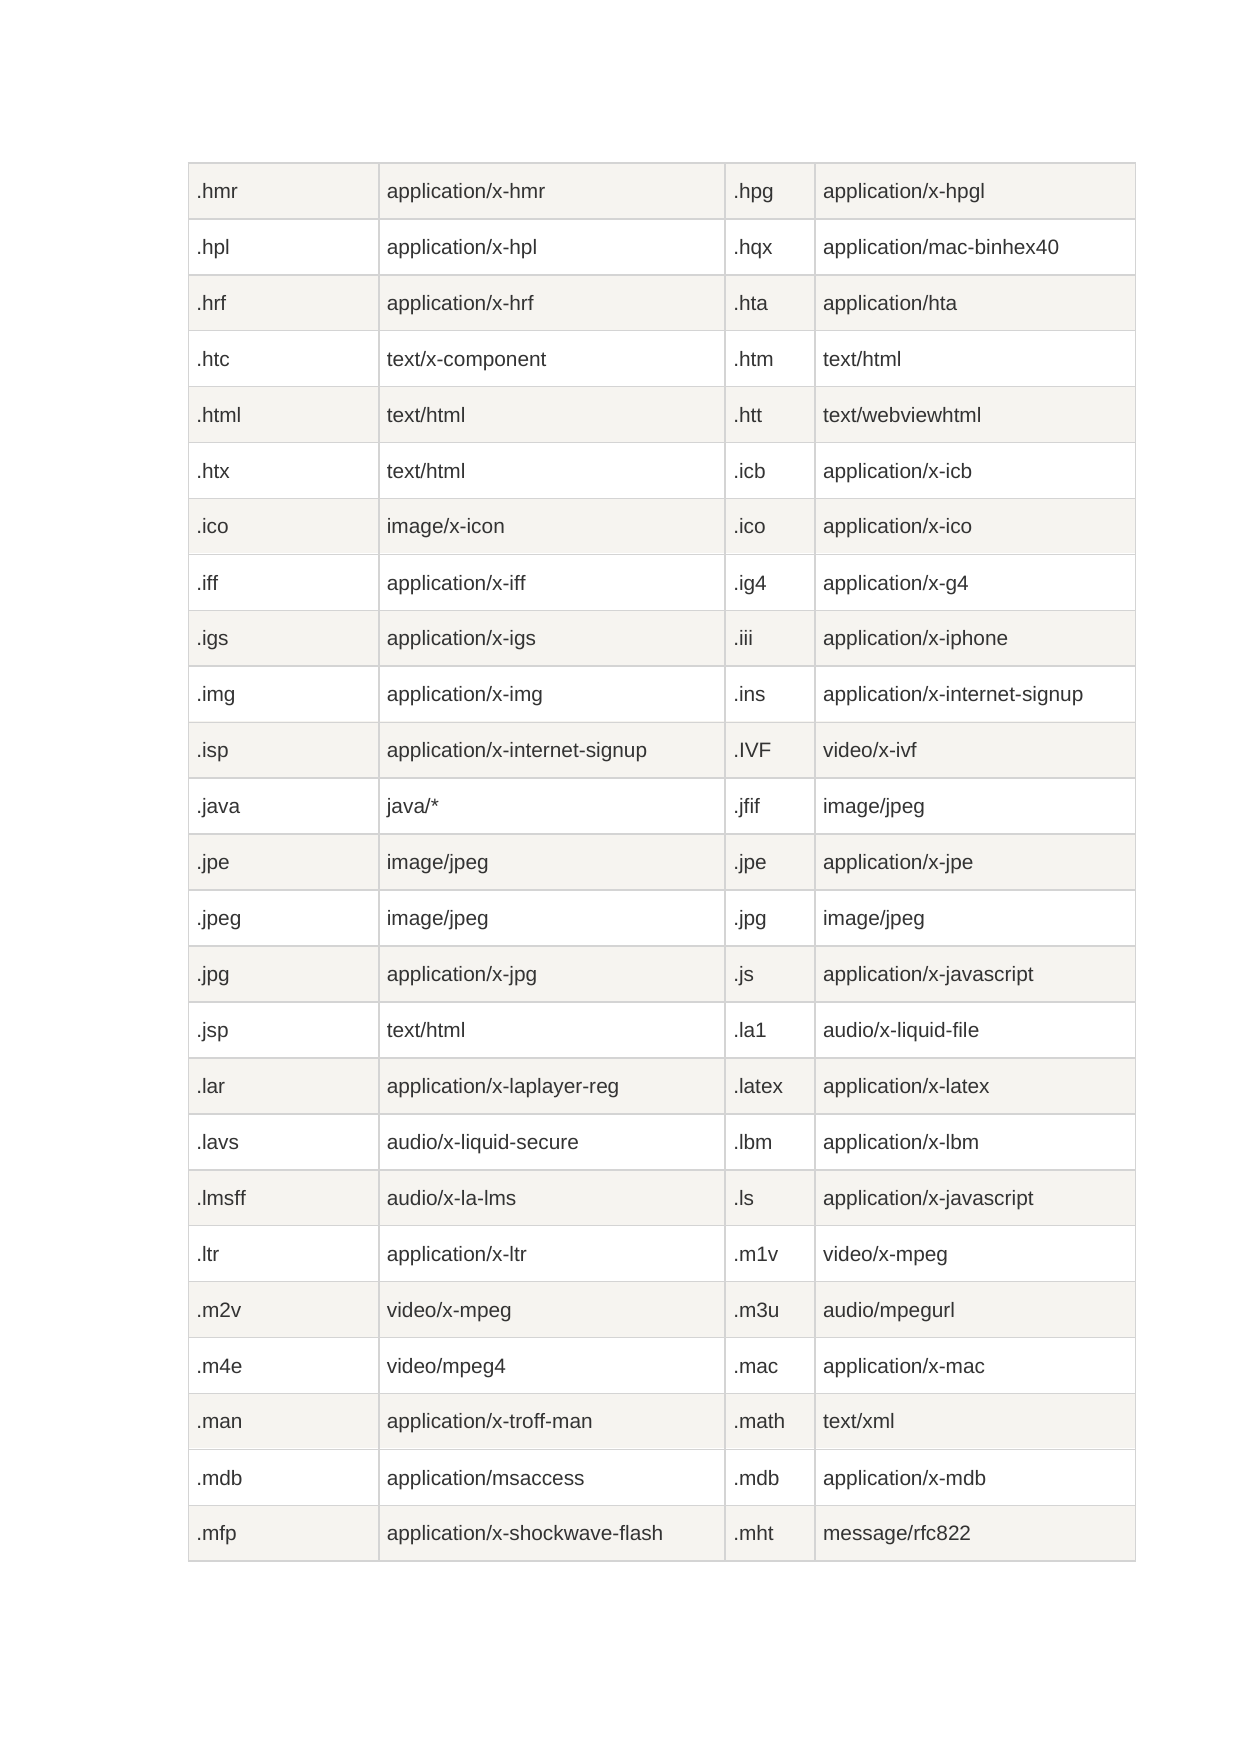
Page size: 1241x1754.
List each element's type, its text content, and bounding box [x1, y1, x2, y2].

table_cell text/webviewhtml [816, 387, 1135, 442]
table_cell .jsp [189, 1003, 378, 1057]
table_cell .lbm [726, 1115, 814, 1169]
table_cell application/x-hpl [380, 220, 724, 274]
table_cell .ins [726, 667, 814, 721]
table_cell .math [726, 1394, 814, 1448]
table_cell .latex [726, 1059, 814, 1113]
table_cell text/xml [816, 1394, 1135, 1448]
table_cell application/x-internet-signup [380, 723, 724, 777]
table_cell text/html [380, 1003, 724, 1057]
table_cell application/x-hpgl [816, 164, 1135, 218]
table_cell video/x-mpeg [380, 1282, 724, 1337]
table_cell .ico [726, 499, 814, 553]
table_cell text/x-component [380, 331, 724, 386]
table_cell .mfp [189, 1506, 378, 1560]
table_cell .ico [189, 499, 378, 553]
table_cell .html [189, 387, 378, 442]
table_cell application/x-iphone [816, 611, 1135, 665]
table_cell image/x-icon [380, 499, 724, 553]
table_cell .lavs [189, 1115, 378, 1169]
table_cell application/x-jpg [380, 947, 724, 1001]
table_cell application/x-troff-man [380, 1394, 724, 1448]
table_cell video/mpeg4 [380, 1338, 724, 1393]
table_cell .hpl [189, 220, 378, 274]
table_cell .la1 [726, 1003, 814, 1057]
table_cell .jpe [726, 835, 814, 889]
table_cell image/jpeg [816, 779, 1135, 833]
table_cell application/x-javascript [816, 1171, 1135, 1225]
table_cell .man [189, 1394, 378, 1448]
table_cell .htc [189, 331, 378, 386]
table_cell .hpg [726, 164, 814, 218]
table_cell application/x-hrf [380, 276, 724, 330]
table_cell .jpg [726, 891, 814, 945]
table_cell .htt [726, 387, 814, 442]
table_cell .jfif [726, 779, 814, 833]
table_cell .lar [189, 1059, 378, 1113]
table_cell audio/x-liquid-file [816, 1003, 1135, 1057]
table_cell application/x-igs [380, 611, 724, 665]
table_cell audio/mpegurl [816, 1282, 1135, 1337]
table_cell application/x-mdb [816, 1450, 1135, 1504]
table_cell application/msaccess [380, 1450, 724, 1504]
table_cell application/x-mac [816, 1338, 1135, 1393]
table_cell .IVF [726, 723, 814, 777]
table_cell image/jpeg [380, 835, 724, 889]
table_cell .ltr [189, 1226, 378, 1281]
table_cell .hqx [726, 220, 814, 274]
table_cell .img [189, 667, 378, 721]
table_cell .igs [189, 611, 378, 665]
table_cell text/html [380, 387, 724, 442]
table_cell .jpeg [189, 891, 378, 945]
table_cell .js [726, 947, 814, 1001]
table_cell .hta [726, 276, 814, 330]
table_cell image/jpeg [380, 891, 724, 945]
table_cell java/* [380, 779, 724, 833]
table_cell .m4e [189, 1338, 378, 1393]
table_cell application/mac-binhex40 [816, 220, 1135, 274]
table_cell .hmr [189, 164, 378, 218]
table_cell audio/x-la-lms [380, 1171, 724, 1225]
table_cell application/x-javascript [816, 947, 1135, 1001]
table_cell .jpg [189, 947, 378, 1001]
table_cell .ig4 [726, 555, 814, 609]
table_cell .mdb [189, 1450, 378, 1504]
table_cell video/x-mpeg [816, 1226, 1135, 1281]
table_cell .iff [189, 555, 378, 609]
table_cell application/x-iff [380, 555, 724, 609]
table_cell .lmsff [189, 1171, 378, 1225]
table_cell .htm [726, 331, 814, 386]
table_cell .mht [726, 1506, 814, 1560]
table_cell application/x-img [380, 667, 724, 721]
table_cell application/x-latex [816, 1059, 1135, 1113]
table_cell .isp [189, 723, 378, 777]
table_cell application/x-icb [816, 443, 1135, 498]
table_cell application/x-laplayer-reg [380, 1059, 724, 1113]
table_cell .java [189, 779, 378, 833]
table_cell video/x-ivf [816, 723, 1135, 777]
table_cell .mdb [726, 1450, 814, 1504]
table_cell text/html [816, 331, 1135, 386]
table_cell .mac [726, 1338, 814, 1393]
table_cell .hrf [189, 276, 378, 330]
table_cell application/x-lbm [816, 1115, 1135, 1169]
table_cell application/x-hmr [380, 164, 724, 218]
table_cell text/html [380, 443, 724, 498]
table_cell .m2v [189, 1282, 378, 1337]
table_cell .m1v [726, 1226, 814, 1281]
table_cell message/rfc822 [816, 1506, 1135, 1560]
table_cell image/jpeg [816, 891, 1135, 945]
table_cell .icb [726, 443, 814, 498]
table_cell application/x-shockwave-flash [380, 1506, 724, 1560]
table_cell application/x-ltr [380, 1226, 724, 1281]
table_cell audio/x-liquid-secure [380, 1115, 724, 1169]
table_cell .htx [189, 443, 378, 498]
table_cell application/x-g4 [816, 555, 1135, 609]
table_cell .m3u [726, 1282, 814, 1337]
table_cell .iii [726, 611, 814, 665]
table_cell .jpe [189, 835, 378, 889]
table_cell application/x-ico [816, 499, 1135, 553]
table_cell application/x-jpe [816, 835, 1135, 889]
table_cell application/x-internet-signup [816, 667, 1135, 721]
table_cell .ls [726, 1171, 814, 1225]
table_cell application/hta [816, 276, 1135, 330]
